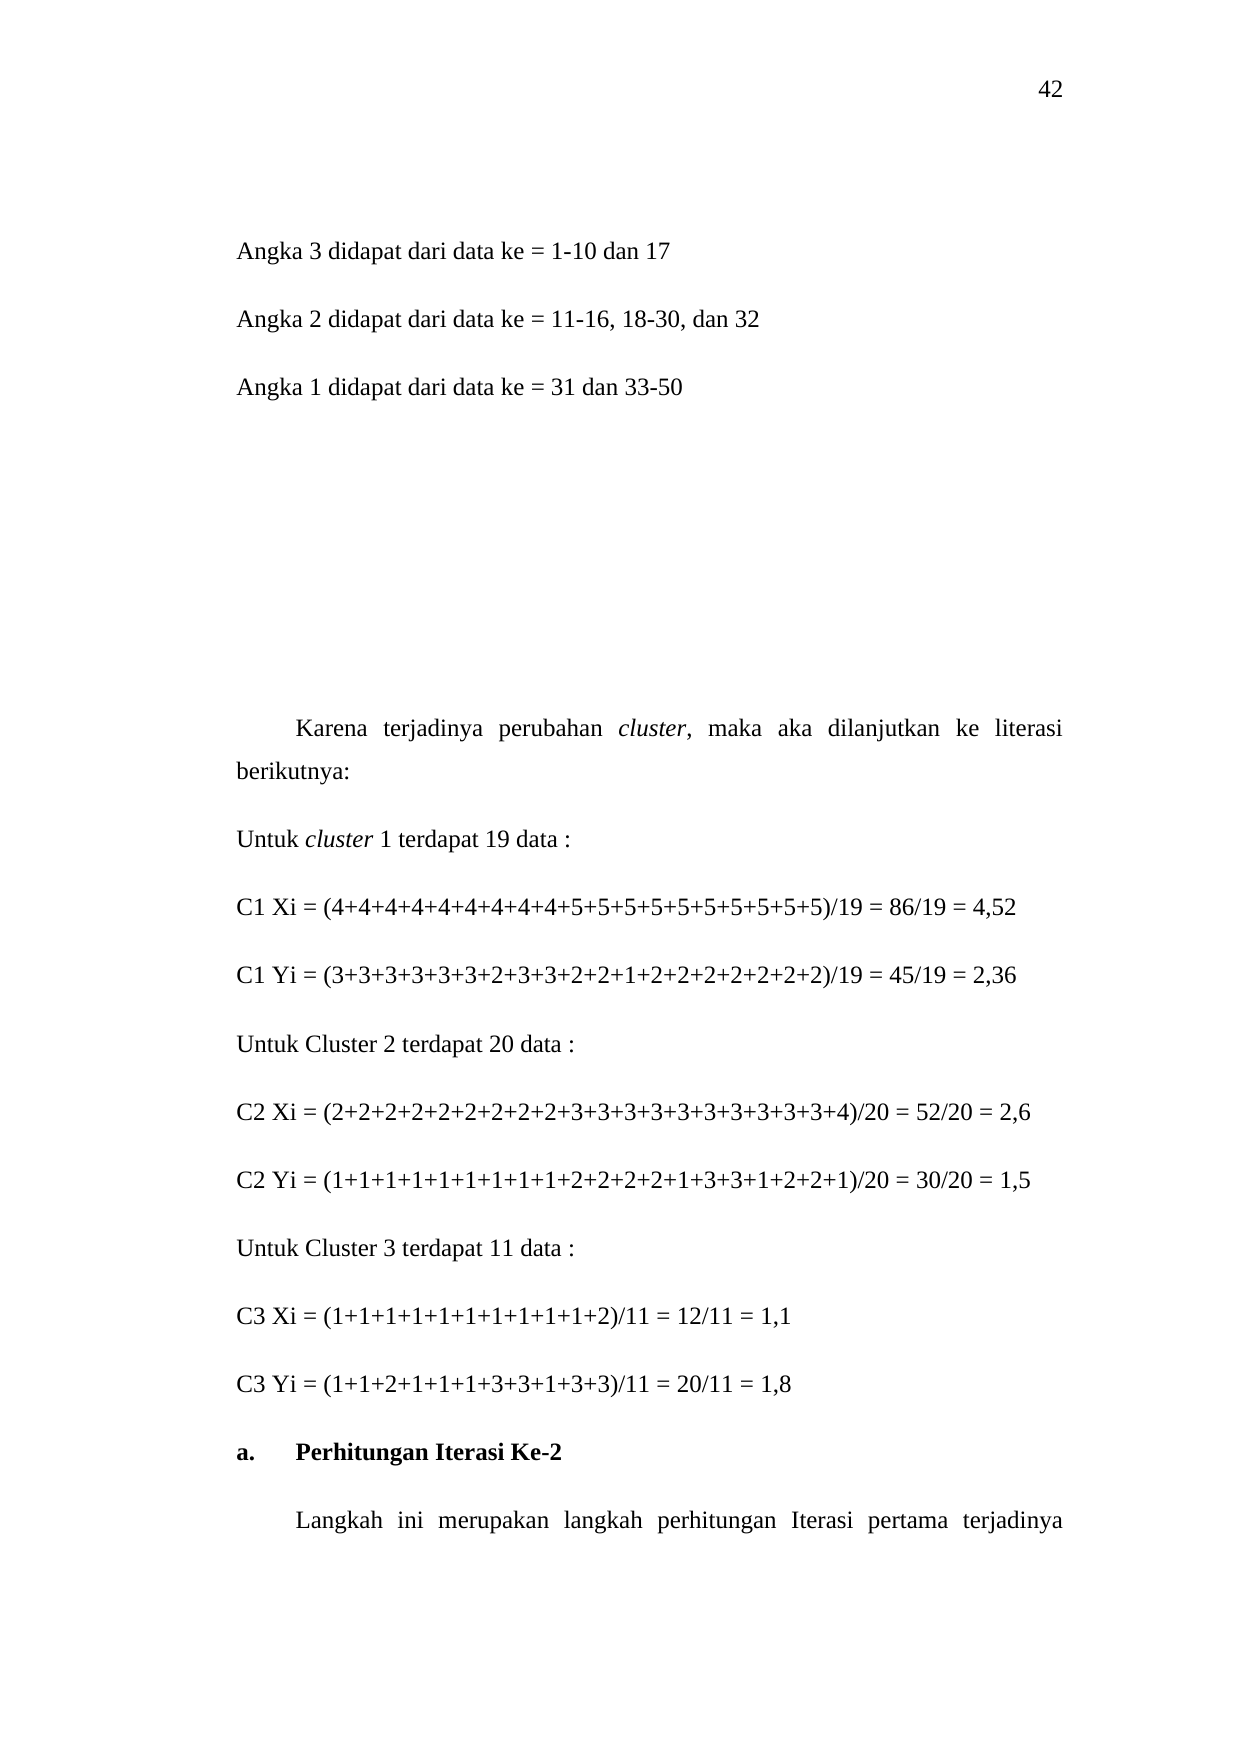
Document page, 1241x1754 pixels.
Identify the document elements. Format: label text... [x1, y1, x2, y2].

text C2 Yi = (1+1+1+1+1+1+1+1+1+2+2+2+2+1+3+3+1+2+2+1)/20 = 30/20 = 1,5 [236, 1165, 1063, 1194]
text Angka 3 didapat dari data ke = 1-10 dan 17 [236, 236, 1063, 265]
text Angka 2 didapat dari data ke = 11-16, 18-30, dan 32 [236, 304, 1063, 333]
text C3 Xi = (1+1+1+1+1+1+1+1+1+1+2)/11 = 12/11 = 1,1 [236, 1301, 1063, 1330]
list Perhitungan Iterasi Ke-2 [236, 1437, 1063, 1466]
text Karena terjadinya perubahan cluster, maka aka dilanjutkan ke literasi berikutnya: [236, 713, 1063, 785]
text Untuk Cluster 3 terdapat 11 data : [236, 1233, 1063, 1262]
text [236, 1506, 1063, 1534]
text C1 Xi = (4+4+4+4+4+4+4+4+4+5+5+5+5+5+5+5+5+5+5)/19 = 86/19 = 4,52 [236, 892, 1063, 921]
text C1 Yi = (3+3+3+3+3+3+2+3+3+2+2+1+2+2+2+2+2+2+2)/19 = 45/19 = 2,36 [236, 961, 1063, 989]
text C3 Yi = (1+1+2+1+1+1+3+3+1+3+3)/11 = 20/11 = 1,8 [236, 1369, 1063, 1398]
text Untuk Cluster 2 terdapat 20 data : [236, 1029, 1063, 1057]
text Angka 1 didapat dari data ke = 31 dan 33-50 [236, 372, 1063, 401]
text Untuk cluster 1 terdapat 19 data : [236, 824, 1063, 853]
text C2 Xi = (2+2+2+2+2+2+2+2+2+3+3+3+3+3+3+3+3+3+3+4)/20 = 52/20 = 2,6 [236, 1097, 1063, 1126]
